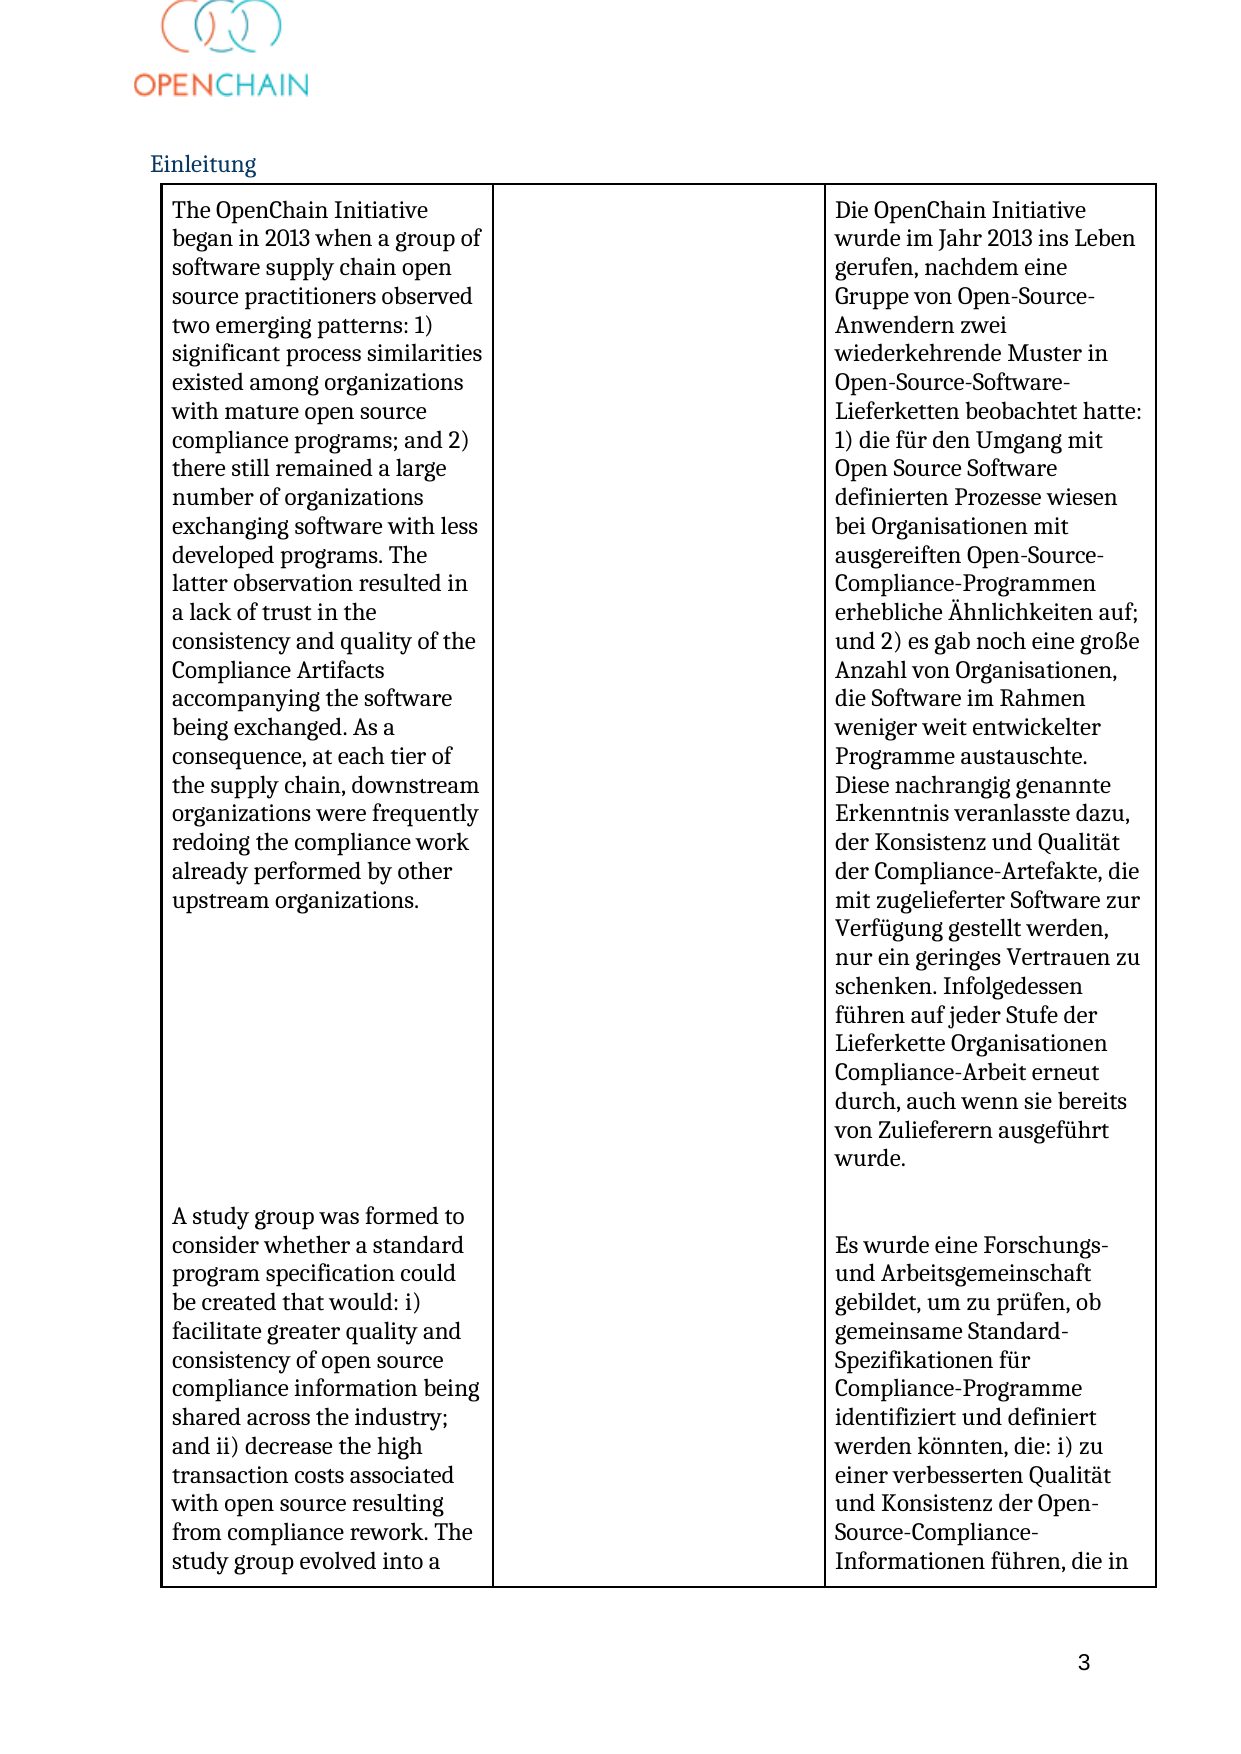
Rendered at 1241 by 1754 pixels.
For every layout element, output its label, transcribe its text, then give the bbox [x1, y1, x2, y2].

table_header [826, 185, 1155, 1586]
table_header [494, 185, 824, 1586]
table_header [163, 185, 492, 1586]
text Einleitung [150, 150, 1090, 179]
picture [134, 0, 308, 97]
